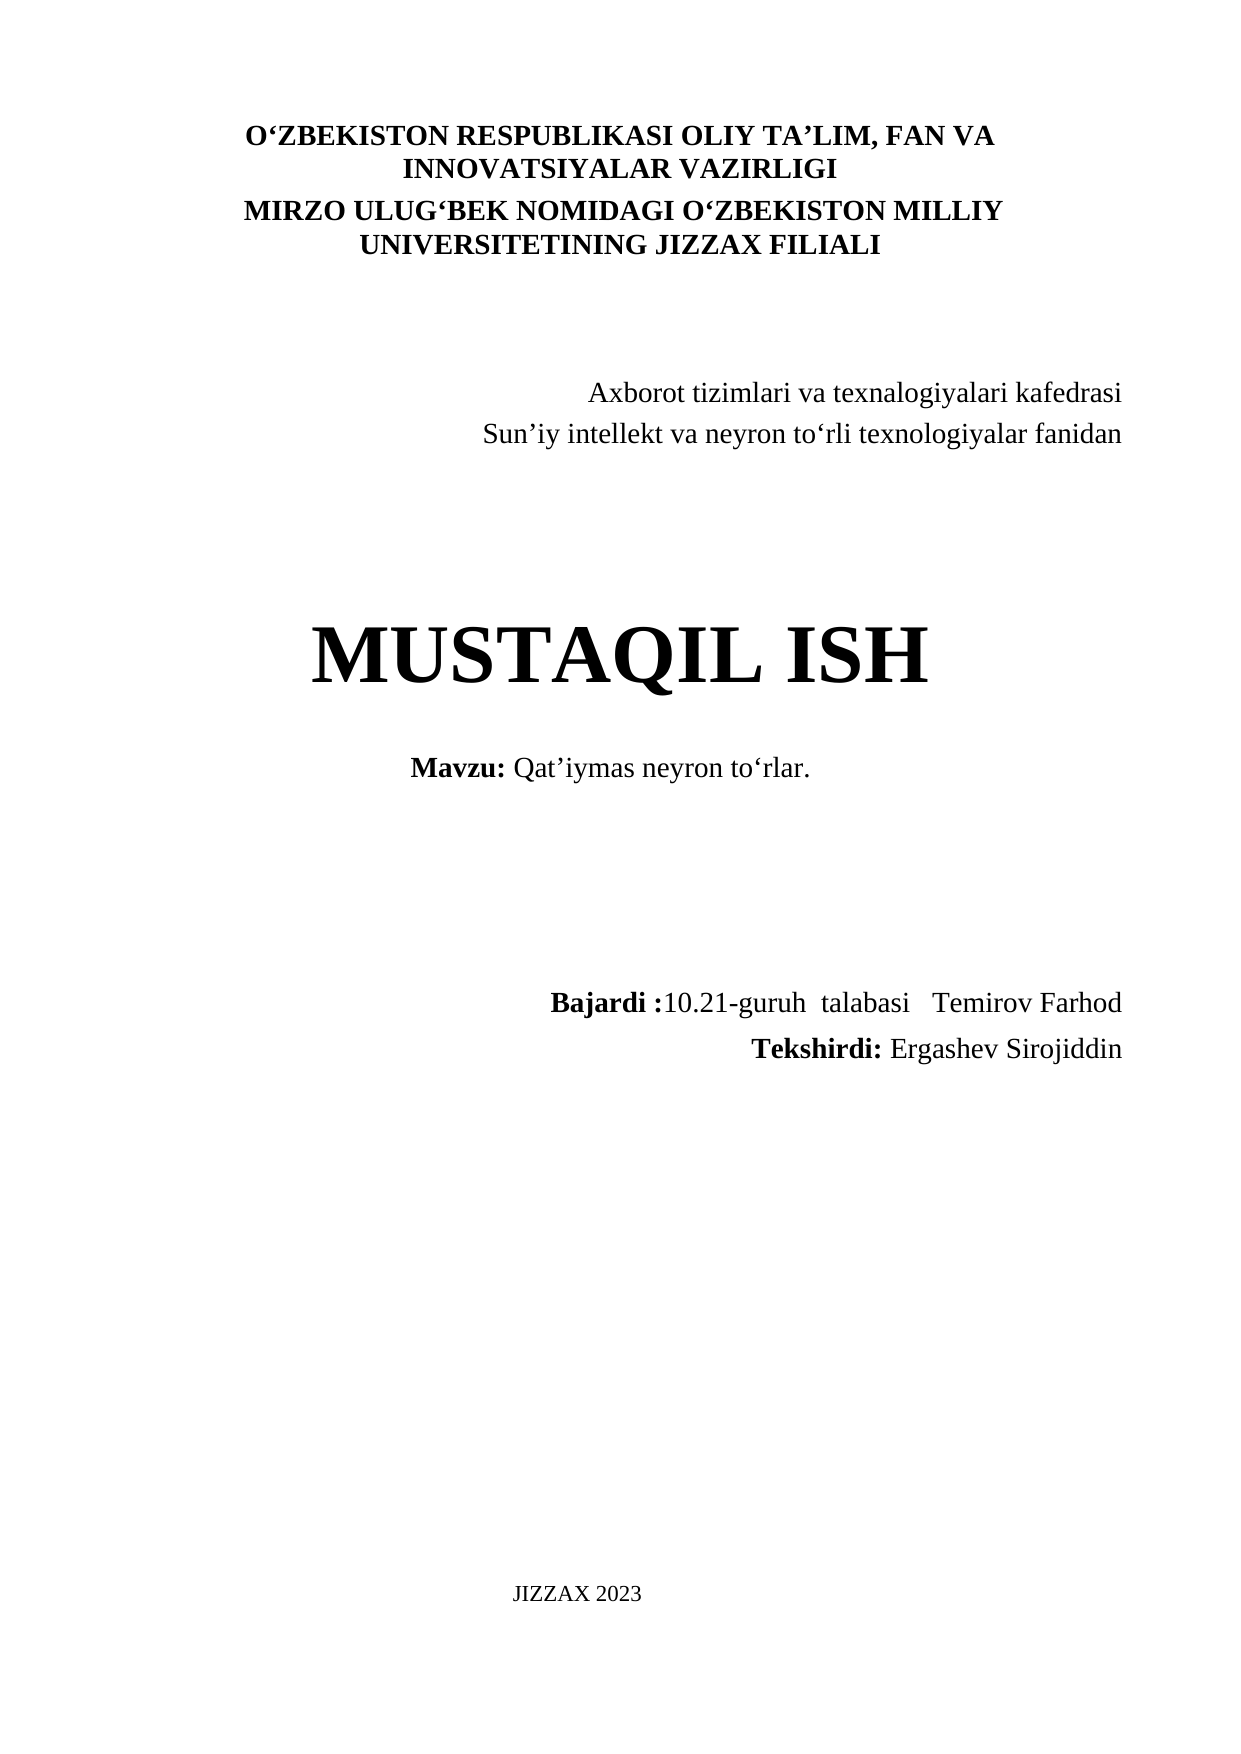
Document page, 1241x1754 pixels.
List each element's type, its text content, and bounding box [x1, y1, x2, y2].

text Axborot tizimlari va texnalogiyalari kafedrasi [118, 375, 1122, 408]
text MUSTAQIL ISH [118, 604, 1122, 700]
text Tekshirdi: Ergashev Sirojiddin [118, 1032, 1122, 1065]
text OʻZBEKISTON RESPUBLIKASI OLIY TA’LIM, FAN VA INNOVATSIYALAR VAZIRLIGI [118, 118, 1122, 185]
text JIZZAX 2023 [118, 1579, 1122, 1606]
text Mavzu: Qat’iymas neyron to‘rlar. [118, 750, 1122, 784]
text Bajardi :10.21-guruh talabasi Temirov Farhod [192, 985, 1122, 1018]
text MIRZO ULUGʻBEK NOMIDAGI OʻZBEKISTON MILLIY UNIVERSITETINING JIZZAX FILIALI [118, 193, 1122, 261]
text Sun’iy intellekt va neyron to‘rli texnologiyalar fanidan [118, 417, 1122, 450]
